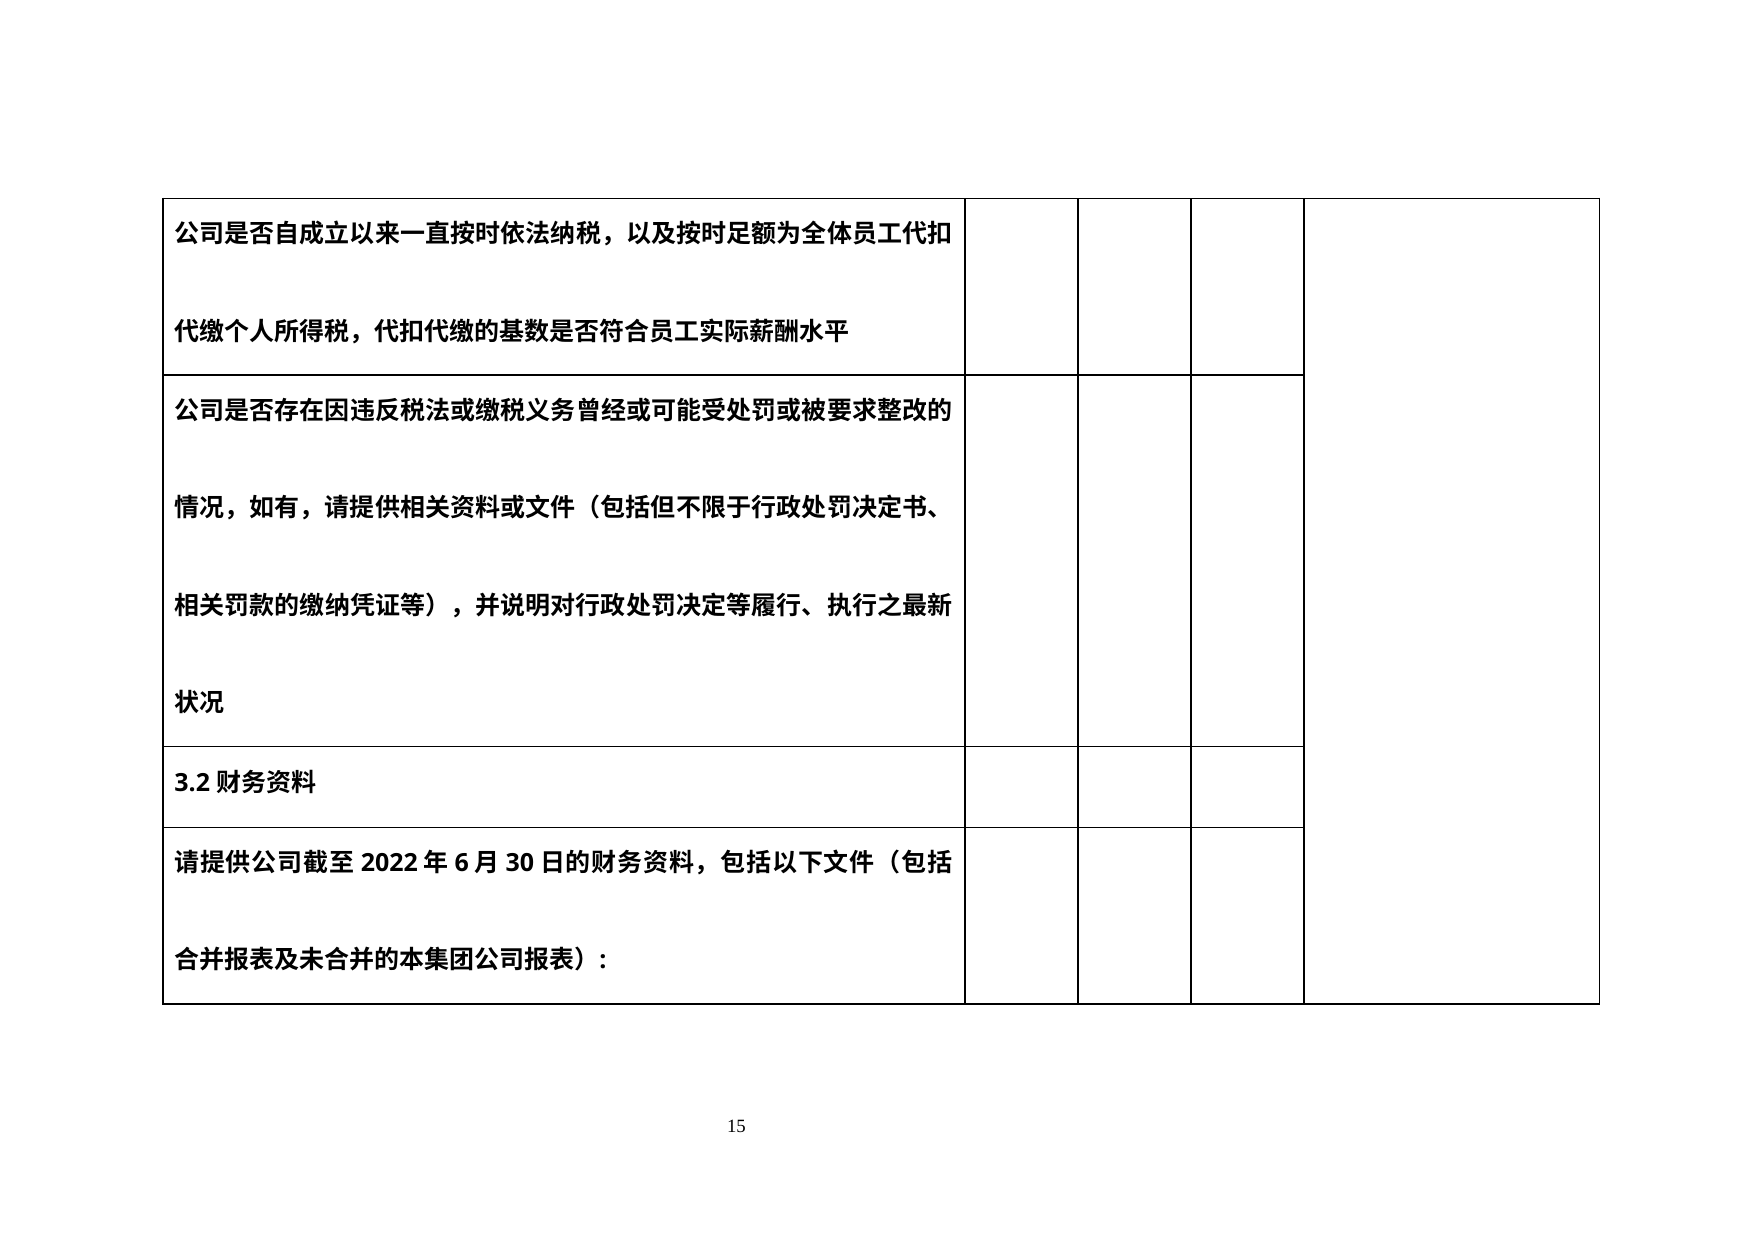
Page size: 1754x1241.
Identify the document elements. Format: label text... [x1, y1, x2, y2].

table_cell 公司是否自成立以来一直按时依法纳税，以及按时足额为全体员工代扣代缴个人所得税，代扣代缴的基数是否符合员工实际薪酬水平 [164, 199, 964, 374]
table_cell [966, 199, 1077, 374]
table_cell [966, 747, 1077, 827]
table_cell [966, 828, 1077, 1003]
table_cell [1079, 376, 1190, 746]
table_cell 请提供公司截至2022年6月30日的财务资料，包括以下文件（包括合并报表及未合并的本集团公司报表）: [164, 828, 964, 1003]
table_cell [1192, 828, 1303, 1003]
table_cell [1079, 199, 1190, 374]
table_cell [1079, 747, 1190, 827]
table_cell [966, 376, 1077, 746]
table_cell 公司是否存在因违反税法或缴税义务曾经或可能受处罚或被要求整改的情况，如有，请提供相关资料或文件（包括但不限于行政处罚决定书、相关罚款的缴纳凭证等），并说明对行政处罚决定等履行、执行之最新状况 [164, 376, 964, 746]
table_cell [1192, 747, 1303, 827]
table_cell [1192, 199, 1303, 374]
table_cell 3.2 财务资料 [164, 747, 964, 827]
table_cell [1192, 376, 1303, 746]
table_cell [1079, 828, 1190, 1003]
